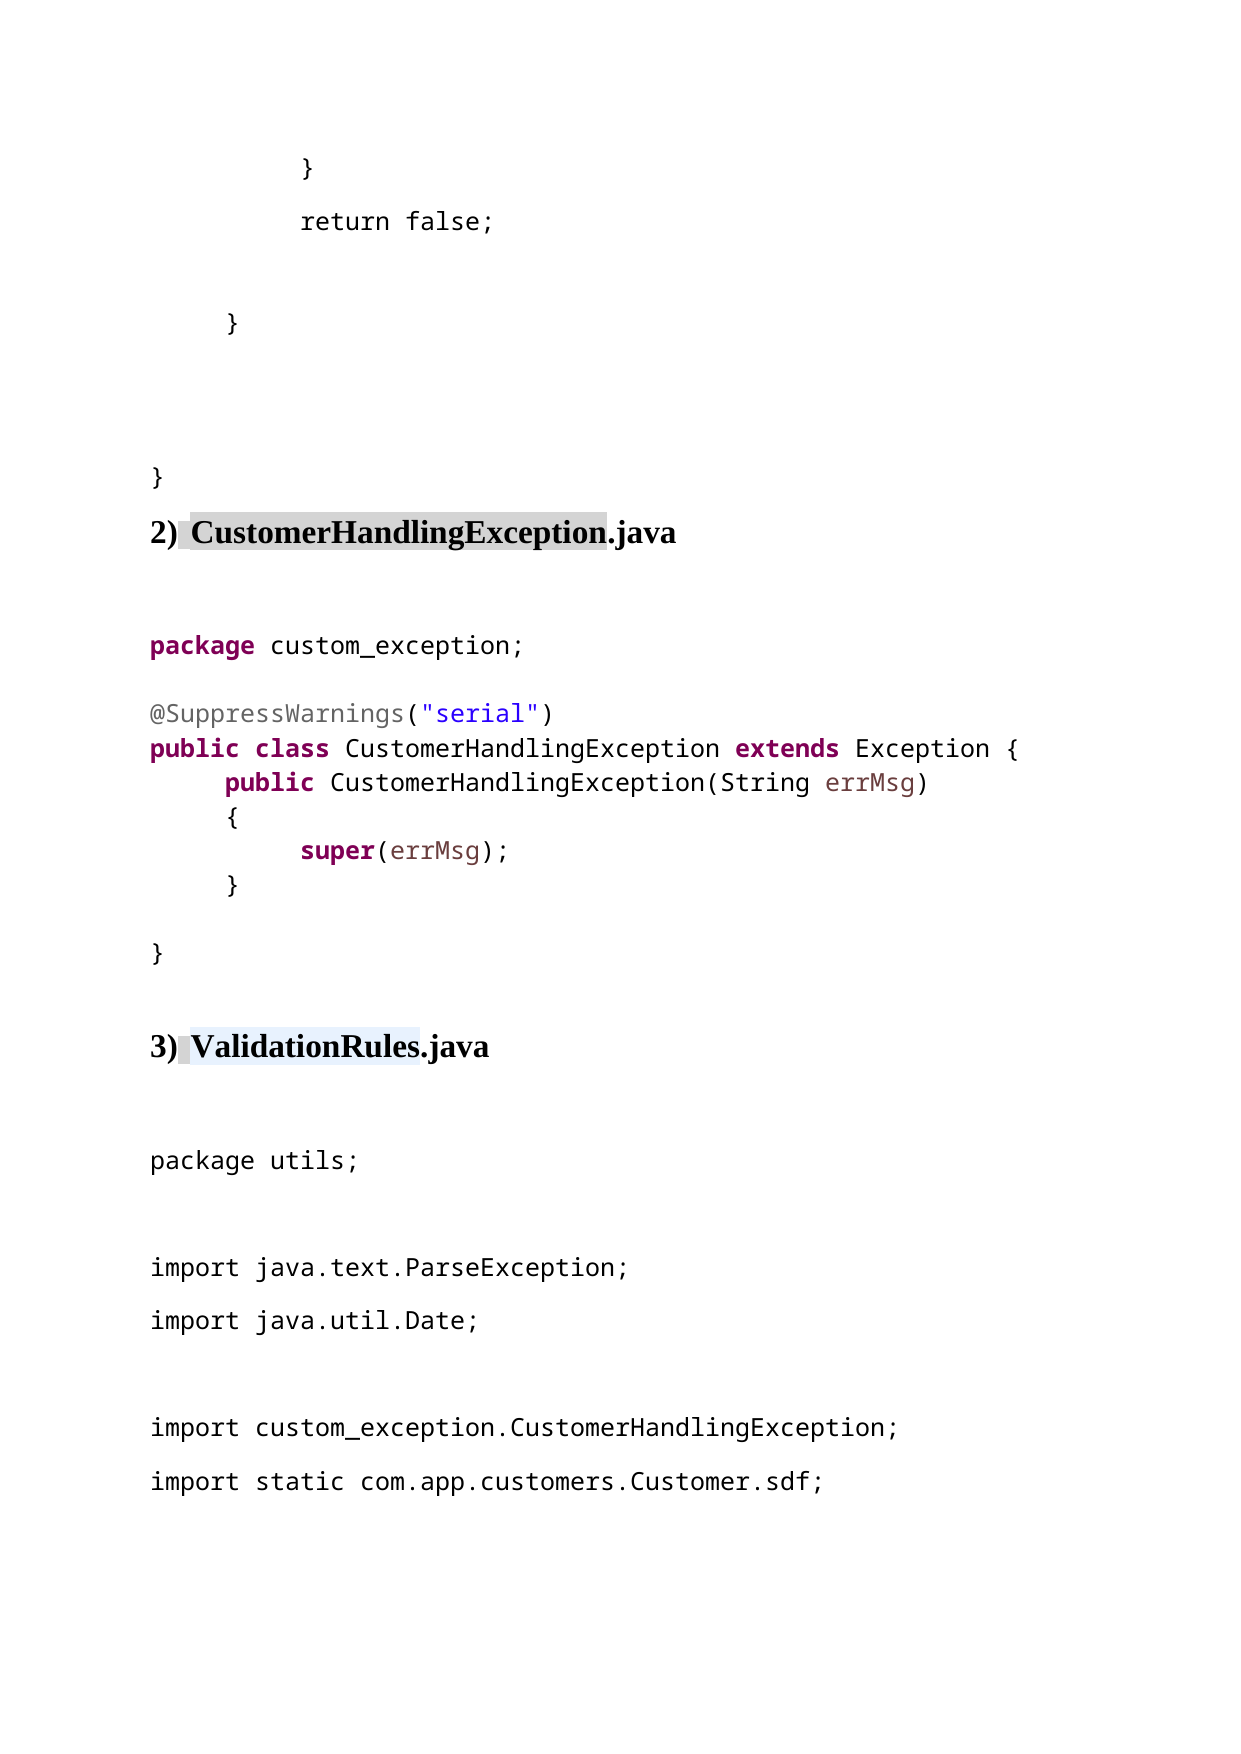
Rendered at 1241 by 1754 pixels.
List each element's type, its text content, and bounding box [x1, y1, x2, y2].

text public CustomerHandlingException(String errMsg) [150, 764, 1090, 798]
text } [150, 866, 1090, 901]
text public class CustomerHandlingException extends Exception { [150, 730, 1090, 764]
text 2) CustomerHandlingException.java [607, 512, 1090, 550]
text return false; [150, 203, 1090, 237]
text package custom_exception; [150, 628, 1090, 662]
text } [150, 934, 1090, 969]
text super(errMsg); [150, 832, 1090, 866]
text { [150, 798, 1090, 832]
text } [150, 304, 1090, 338]
text } [150, 458, 1090, 493]
text package utils; [150, 1143, 1090, 1177]
text import custom_exception.CustomerHandlingException; [150, 1410, 1090, 1444]
text 3) ValidationRules.java [150, 1027, 190, 1065]
text 3) ValidationRules.java [420, 1027, 1090, 1065]
text import java.util.Date; [150, 1303, 1090, 1337]
text import static com.app.customers.Customer.sdf; [150, 1463, 1090, 1497]
text } [150, 150, 1090, 184]
text import java.text.ParseException; [150, 1249, 1090, 1284]
text @SuppressWarnings("serial") [150, 696, 1090, 730]
